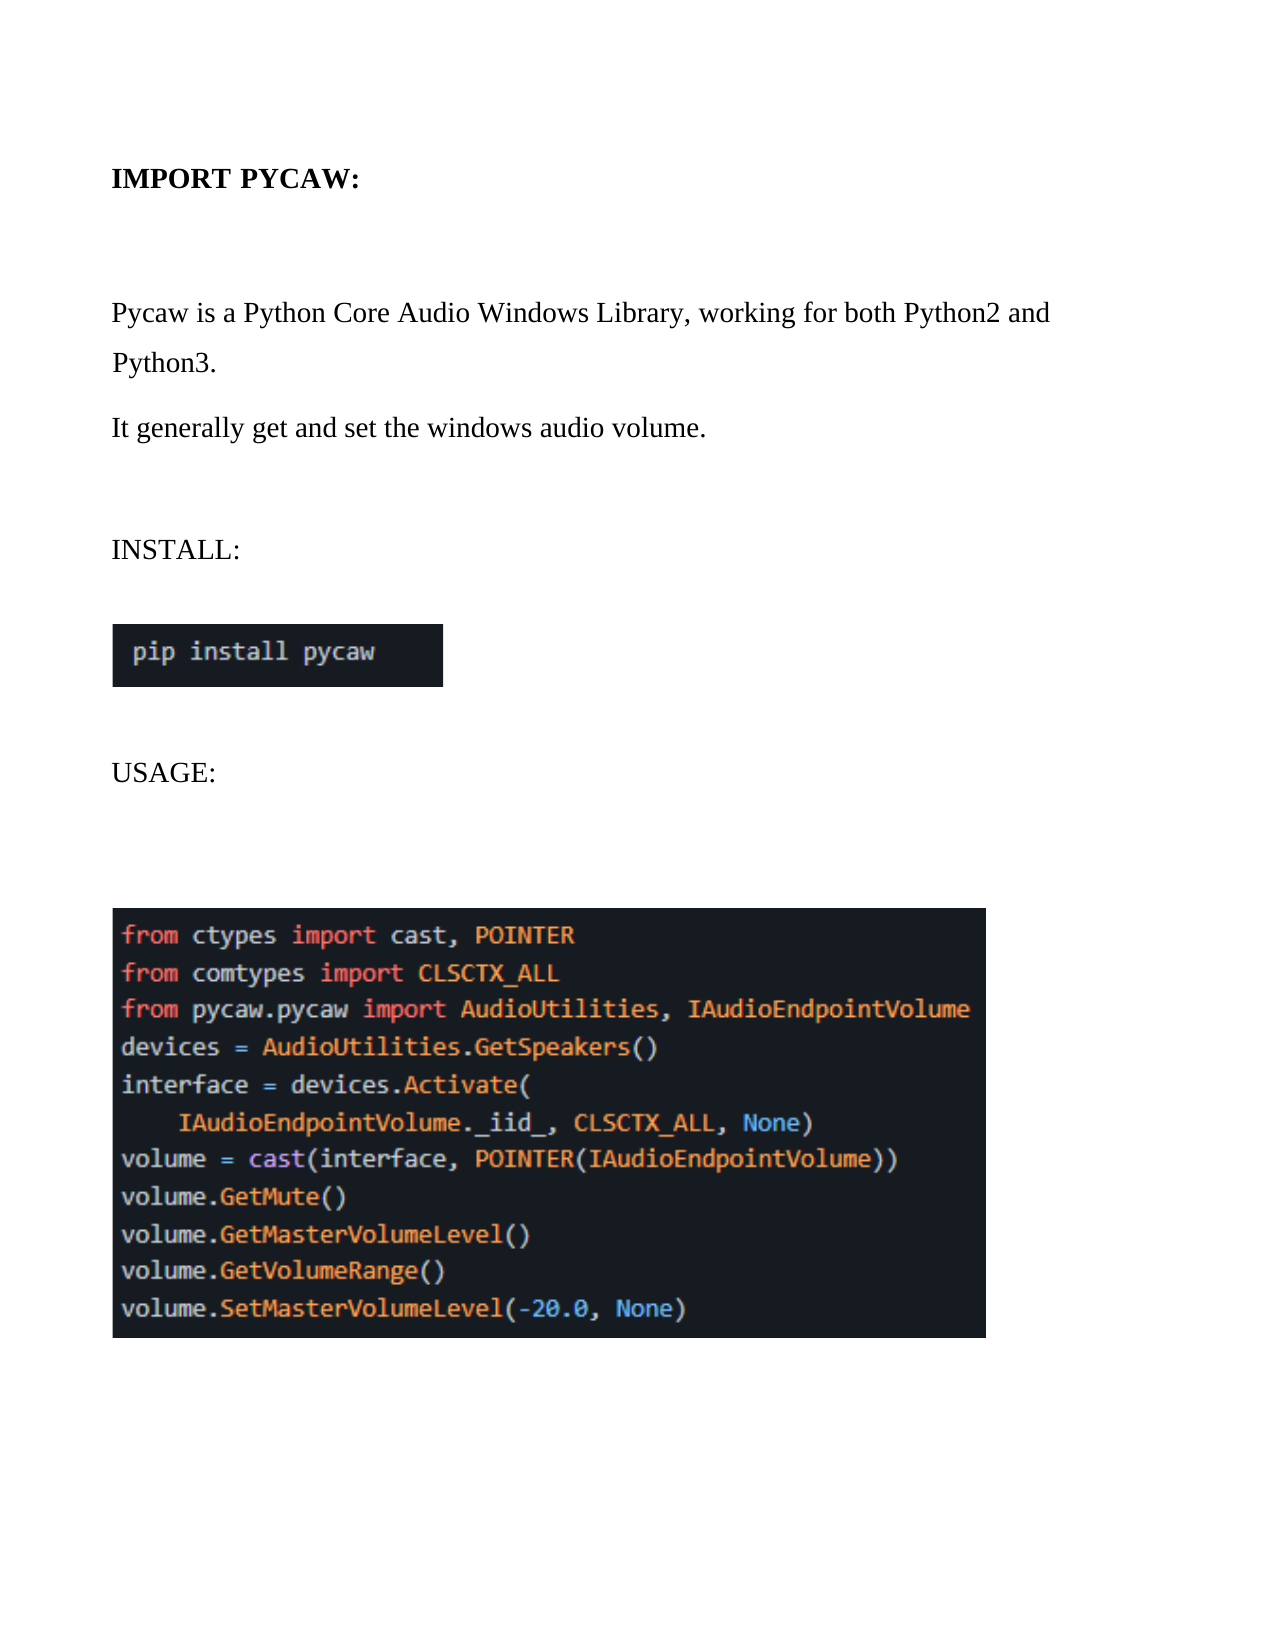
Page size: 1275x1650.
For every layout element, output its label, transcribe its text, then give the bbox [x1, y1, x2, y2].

picture [112, 908, 986, 1338]
text USAGE: [111, 755, 1173, 788]
text INSTALL: [111, 532, 1173, 565]
picture [112, 624, 444, 687]
text IMPORT PYCAW: [111, 161, 1173, 194]
text It generally get and set the windows audio volume. [111, 410, 1173, 443]
text Pycaw is a Python Core Audio Windows Library, working for both Python2 and Python3. [111, 295, 1147, 379]
